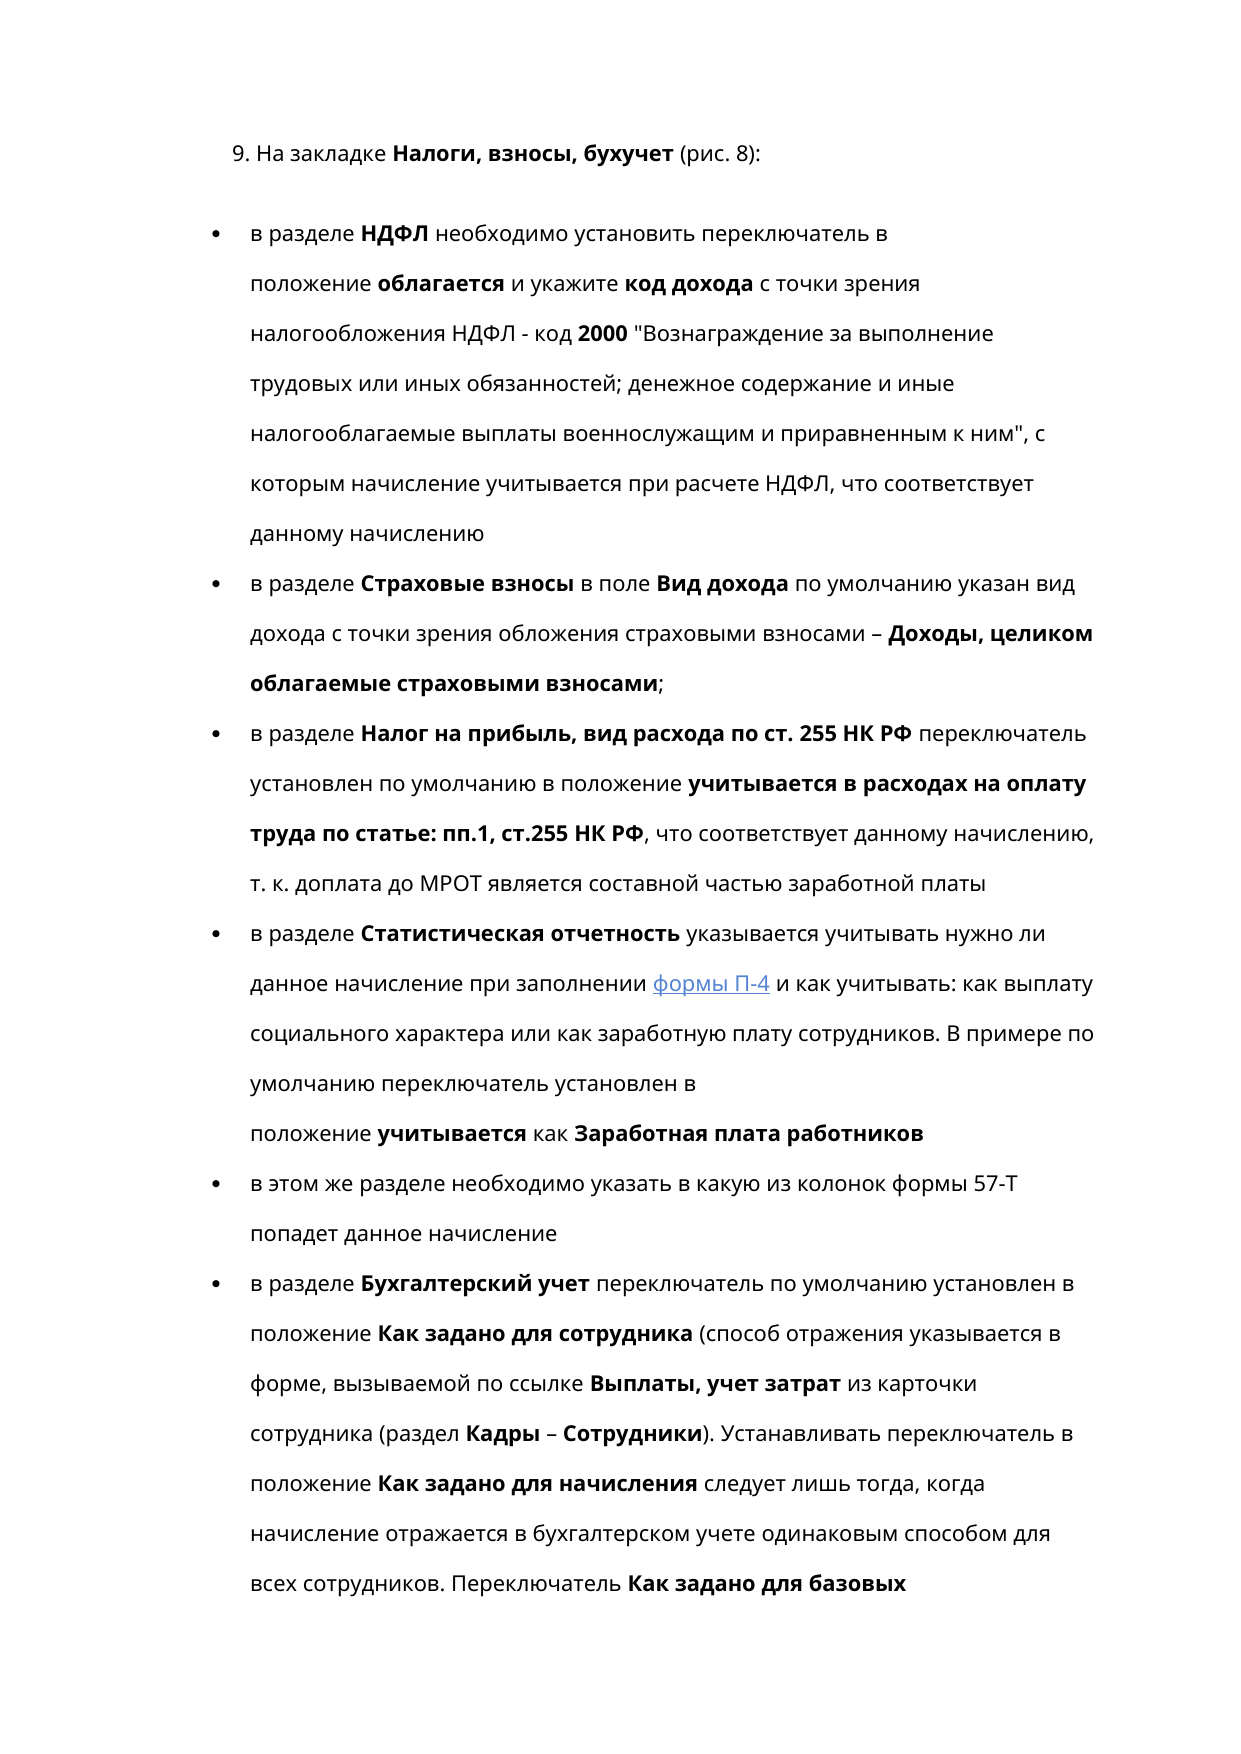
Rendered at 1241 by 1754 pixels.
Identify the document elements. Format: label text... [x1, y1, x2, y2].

list в разделе Налог на прибыль, вид расхода по ст. 255 НК РФ переключатель установлен по умолчанию в положение учитывается в расходах на оплату труда по статье: пп.1, ст.255 НК РФ, что соответствует данному начислению, т. к. доплата до МРОТ является составной частью заработной платы [212, 697, 1097, 897]
list в этом же разделе необходимо указать в какую из колонок формы 57-Т попадет данное начисление [212, 1147, 1097, 1247]
list в разделе Статистическая отчетность указывается учитывать нужно ли данное начисление при заполнении формы П-4 и как учитывать: как выплату социального характера или как заработную плату сотрудников. В примере по умолчанию переключатель установлен в положение учитывается как Заработная плата работников [212, 897, 1097, 1147]
list в разделе Страховые взносы в поле Вид дохода по умолчанию указан вид дохода с точки зрения обложения страховыми взносами – Доходы, целиком облагаемые страховыми взносами; [212, 547, 1097, 697]
list в разделе НДФЛ необходимо установить переключатель в положение облагается и укажите код дохода с точки зрения налогообложения НДФЛ - код 2000 "Вознаграждение за выполнение трудовых или иных обязанностей; денежное содержание и иные налогооблагаемые выплаты военнослужащим и приравненным к ним", с которым начисление учитывается при расчете НДФЛ, что соответствует данному начислению [212, 197, 1097, 547]
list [212, 1247, 1097, 1597]
text 9. На закладке Налоги, взносы, бухучет (рис. 8): [232, 118, 1097, 168]
